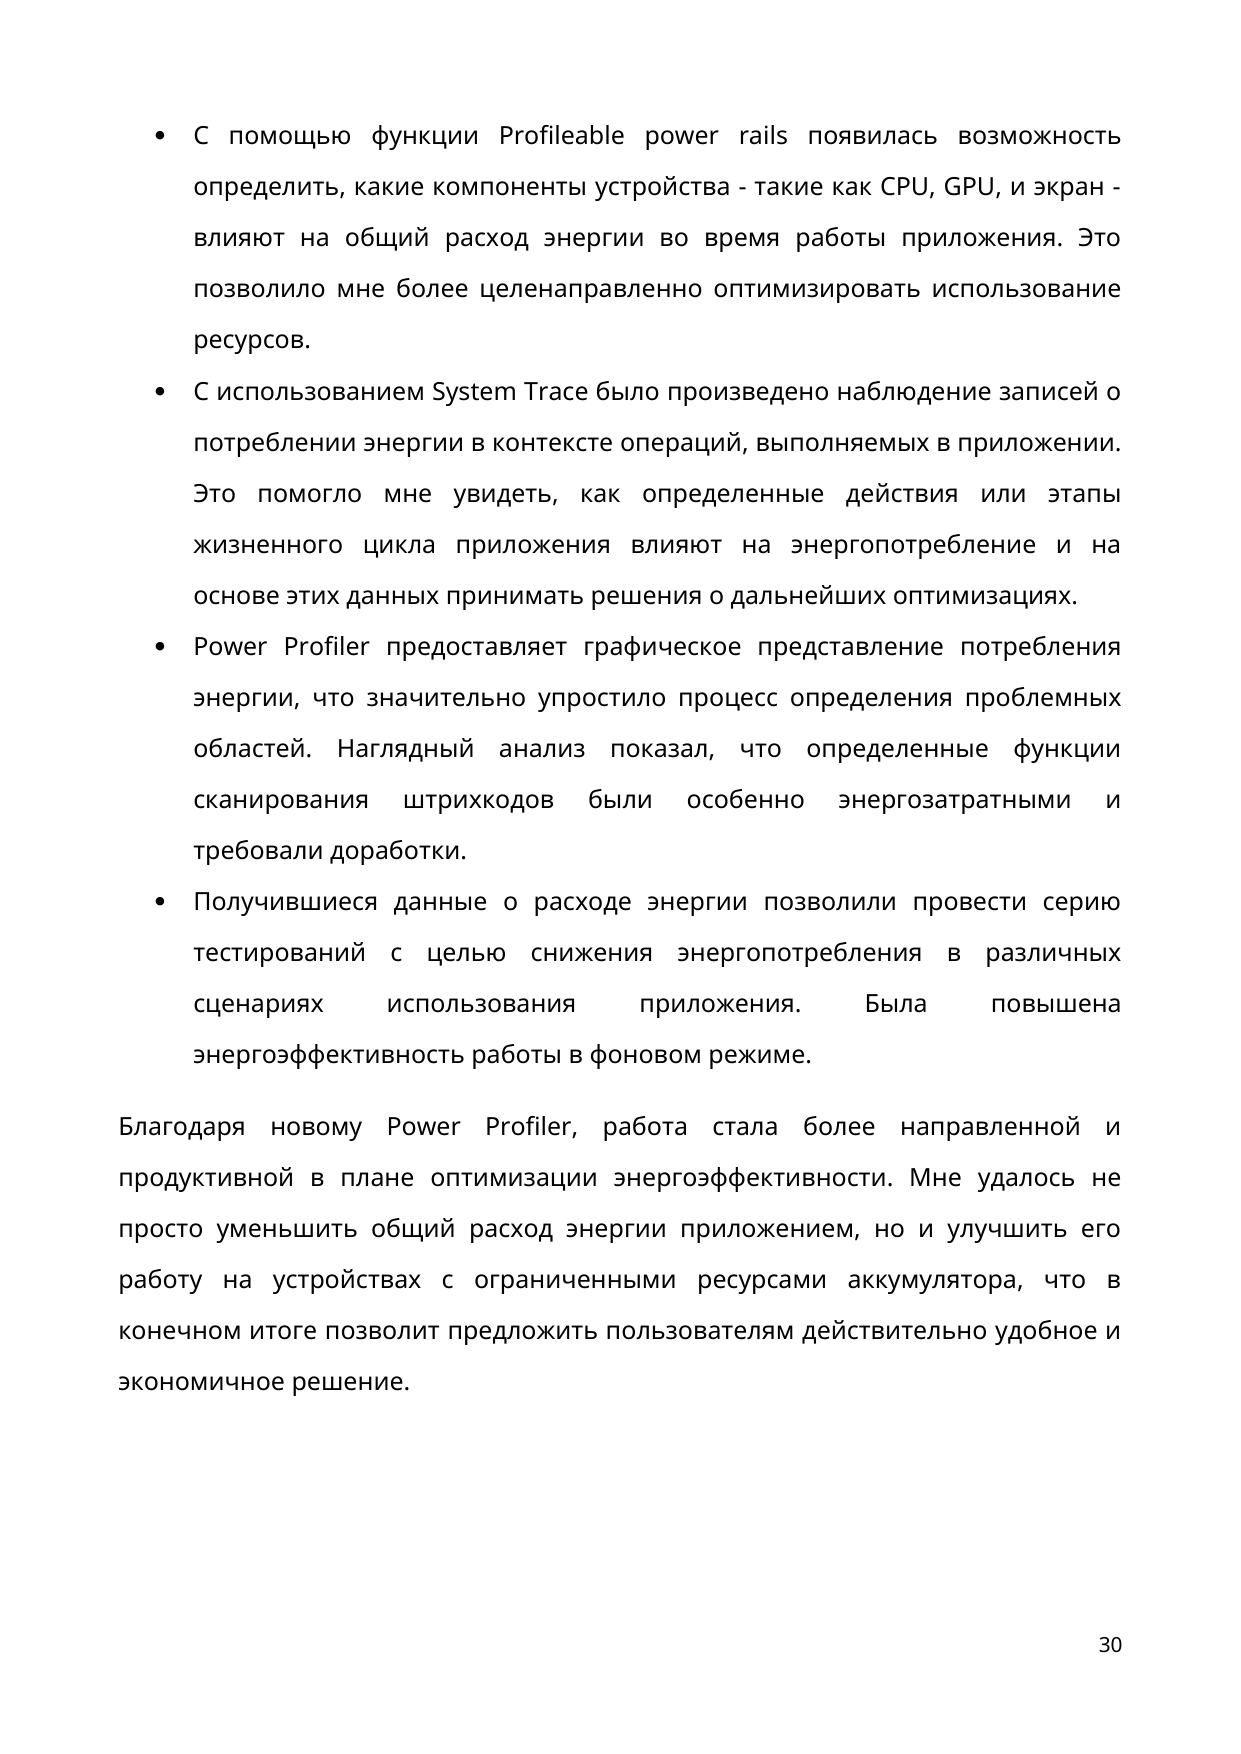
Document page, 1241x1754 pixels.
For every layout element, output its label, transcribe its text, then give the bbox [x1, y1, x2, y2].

list Power Profiler предоставляет графическое представление потребления энергии, что значительно упростило процесс определения проблемных областей. Наглядный анализ показал, что определенные функции сканирования штрихкодов были особенно энергозатратными и требовали доработки. [156, 628, 1122, 867]
list С помощью функции Profileable power rails появилась возможность определить, какие компоненты устройства - такие как CPU, GPU, и экран - влияют на общий расход энергии во время работы приложения. Это позволило мне более целенаправленно оптимизировать использование ресурсов. [156, 118, 1122, 356]
list С использованием System Trace было произведено наблюдение записей о потреблении энергии в контексте операций, выполняемых в приложении. Это помогло мне увидеть, как определенные действия или этапы жизненного цикла приложения влияют на энергопотребление и на основе этих данных принимать решения о дальнейших оптимизациях. [156, 373, 1122, 611]
text Благодаря новому Power Profiler, работа стала более направленной и продуктивной в плане оптимизации энергоэффективности. Мне удалось не просто уменьшить общий расход энергии приложением, но и улучшить его работу на устройствах с ограниченными ресурсами аккумулятора, что в конечном итоге позволит предложить пользователям действительно удобное и экономичное решение. [118, 1109, 1122, 1398]
list Получившиеся данные о расходе энергии позволили провести серию тестирований с целью снижения энергопотребления в различных сценариях использования приложения. Была повышена энергоэффективность работы в фоновом режиме. [156, 884, 1122, 1071]
